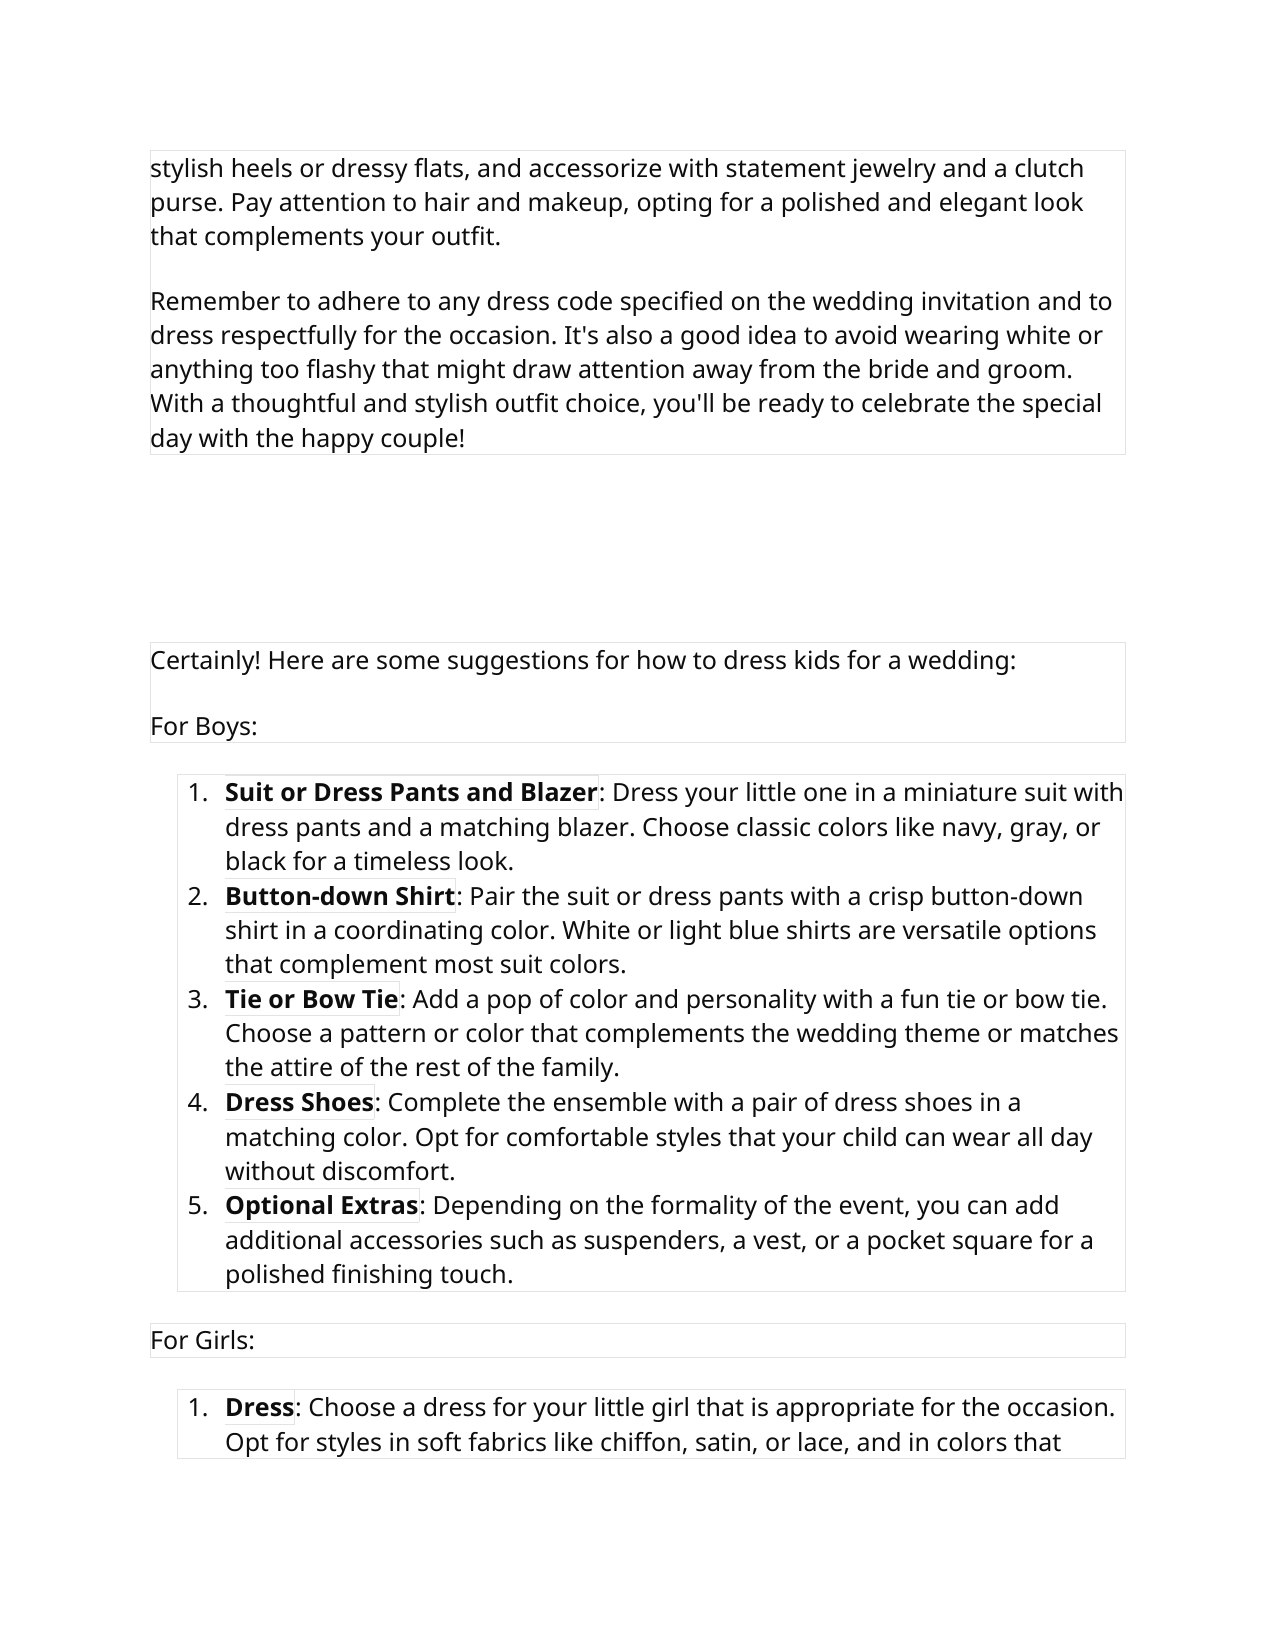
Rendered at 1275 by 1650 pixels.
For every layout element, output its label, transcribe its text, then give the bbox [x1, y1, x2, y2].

text For Boys: [151, 708, 1125, 742]
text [151, 151, 1125, 253]
text Remember to adhere to any dress code specified on the wedding invitation and to dress respectfully for the occasion. It's also a good idea to avoid wearing white or anything too flashy that might draw attention away from the bride and groom. With a thoughtful and stylish outfit choice, you'll be ready to celebrate the special day with the happy couple! [151, 283, 1125, 454]
list Suit or Dress Pants and Blazer: Dress your little one in a miniature suit with dress pants and a matching blazer. Choose classic colors like navy, gray, or black for a timeless look. [178, 775, 1125, 877]
text Certainly! Here are some suggestions for how to dress kids for a wedding: [151, 643, 1125, 677]
list Optional Extras: Depending on the formality of the event, you can add additional accessories such as suspenders, a vest, or a pocket square for a polished finishing touch. [178, 1187, 1125, 1291]
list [178, 1390, 1125, 1458]
list Button-down Shirt: Pair the suit or dress pants with a crisp button-down shirt in a coordinating color. White or light blue shirts are versatile options that complement most suit colors. [178, 877, 1125, 980]
list Dress Shoes: Complete the ensemble with a pair of dress shoes in a matching color. Opt for comfortable styles that your child can wear all day without discomfort. [178, 1084, 1125, 1187]
text For Girls: [151, 1324, 1125, 1357]
list Tie or Bow Tie: Add a pop of color and personality with a fun tie or bow tie. Choose a pattern or color that complements the wedding theme or matches the attire of the rest of the family. [178, 980, 1125, 1084]
